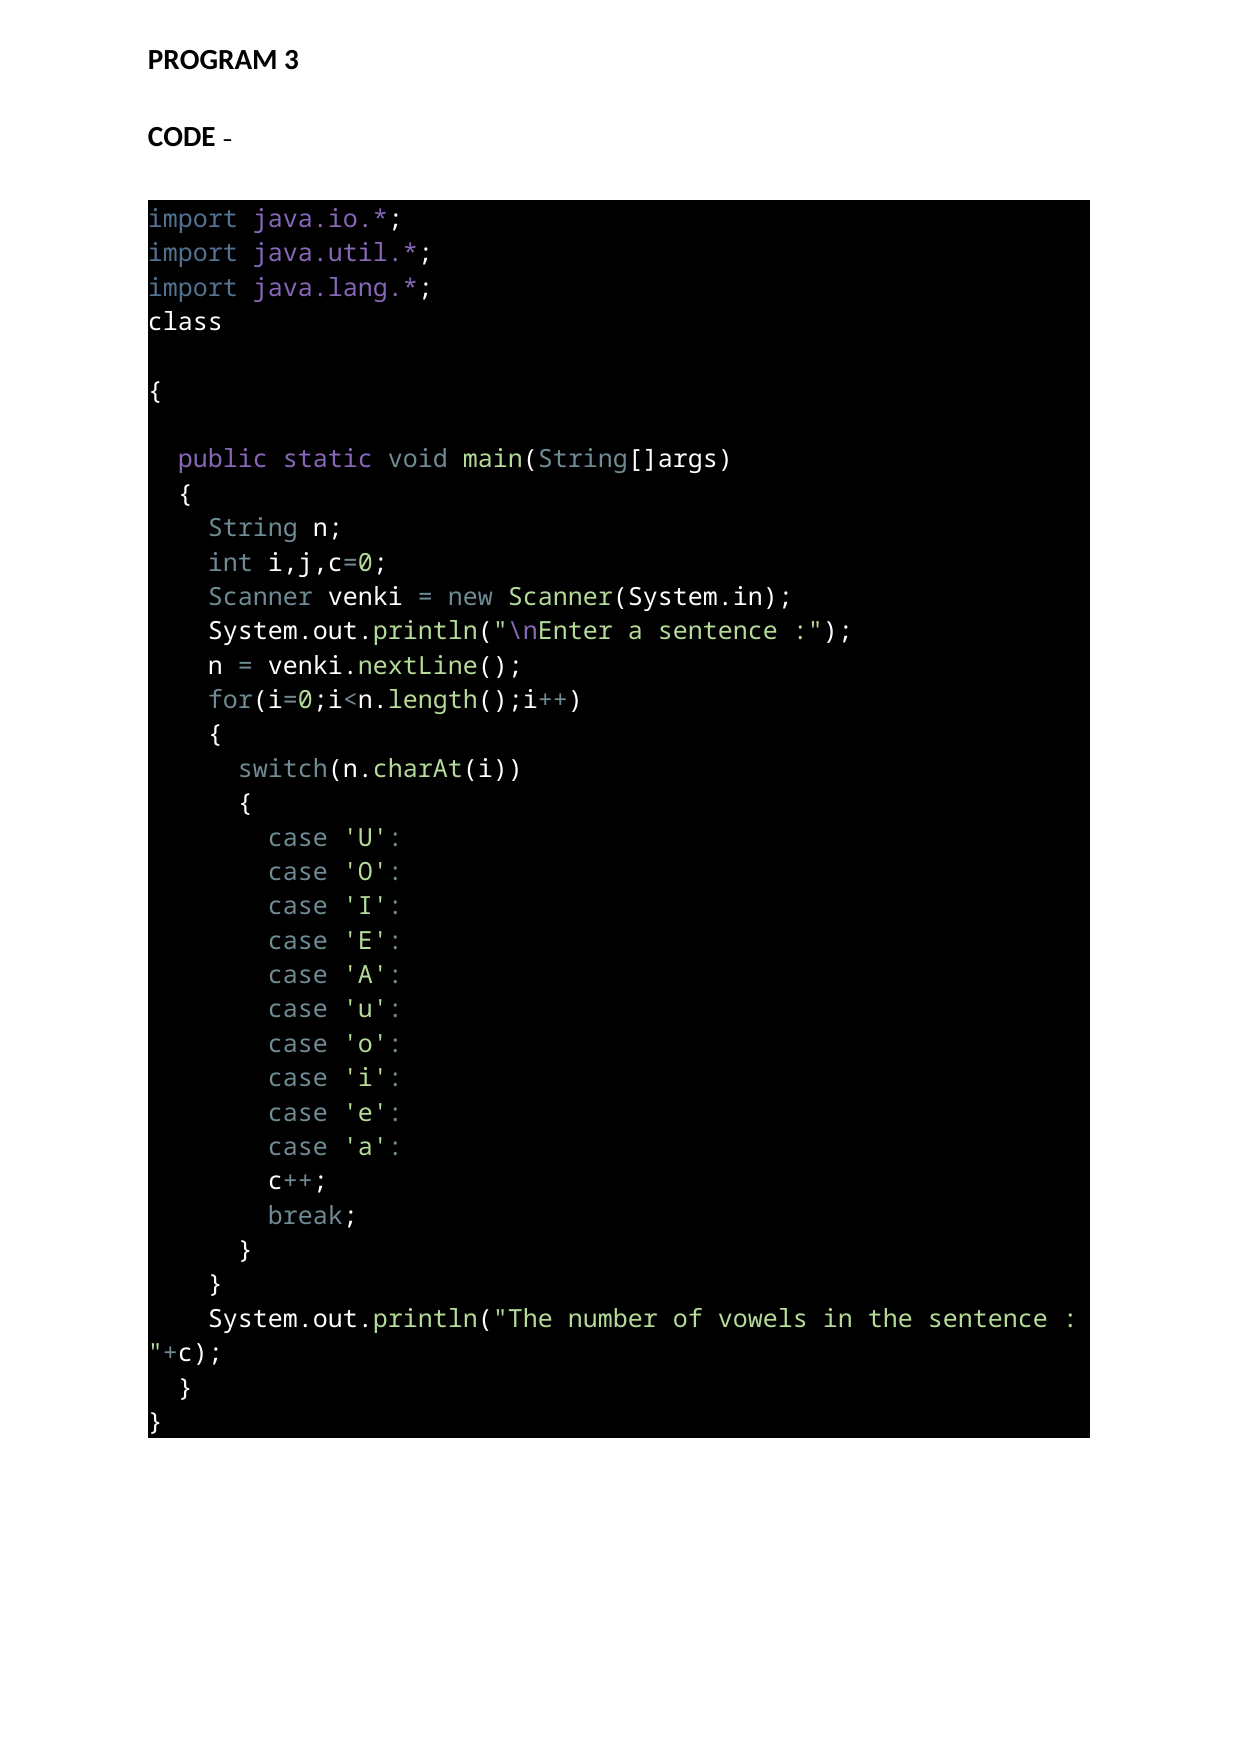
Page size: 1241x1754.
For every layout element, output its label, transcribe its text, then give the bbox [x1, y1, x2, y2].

text switch(n.charAt(i)) [148, 750, 1090, 784]
text } [148, 1369, 1090, 1403]
text } [148, 1403, 1090, 1438]
text import java.io.*; [148, 200, 1090, 234]
text } [148, 1266, 1090, 1300]
text public static void main(String[]args) [148, 441, 1090, 475]
text import java.util.*; [148, 234, 1090, 269]
text for(i=0;i<n.length();i++) [148, 681, 1090, 716]
text case 'U': [148, 819, 1090, 853]
text { [148, 372, 1090, 406]
text { [148, 716, 1090, 750]
text case 'I': [148, 888, 1090, 922]
text System.out.println("The number of vowels in the sentence : "+c); [148, 1300, 1090, 1369]
text case 'e': [148, 1094, 1090, 1128]
text case 'A': [148, 956, 1090, 991]
text import java.lang.*; [148, 269, 1090, 303]
text class [148, 303, 1090, 338]
text case 'u': [148, 991, 1090, 1025]
text int i,j,c=0; [148, 544, 1090, 578]
text case 'o': [148, 1025, 1090, 1059]
text case 'i': [148, 1059, 1090, 1094]
text case 'a': [148, 1128, 1090, 1163]
text System.out.println("\nEnter a sentence :"); [148, 613, 1090, 647]
text Scanner venki = new Scanner(System.in); [148, 578, 1090, 613]
text case 'E': [148, 922, 1090, 956]
text String n; [148, 509, 1090, 544]
text } [148, 1231, 1090, 1266]
text { [148, 475, 1090, 509]
list PROGRAM 3 [148, 41, 1090, 76]
text { [148, 784, 1090, 819]
text case 'O': [148, 853, 1090, 888]
list CODE – [148, 118, 1090, 153]
text c++; [148, 1163, 1090, 1197]
text n = venki.nextLine(); [148, 647, 1090, 681]
text break; [148, 1197, 1090, 1231]
